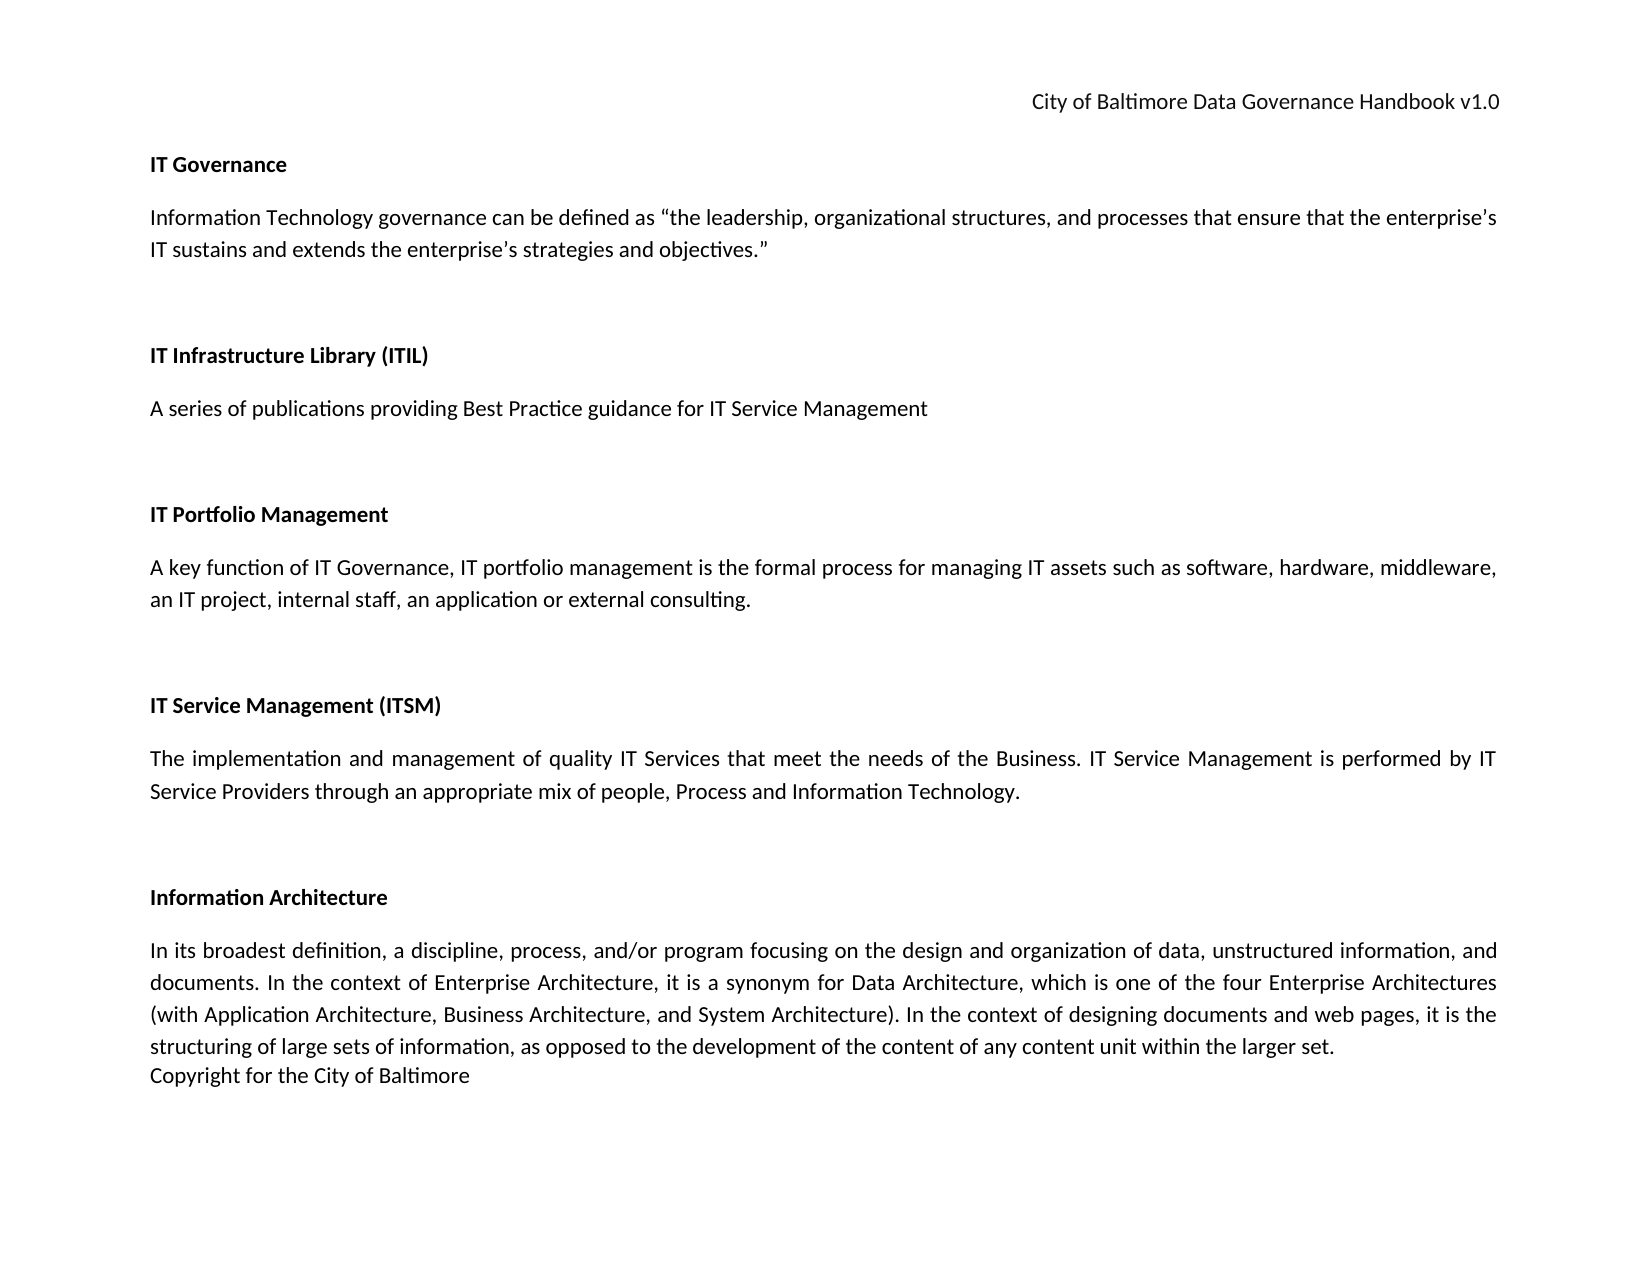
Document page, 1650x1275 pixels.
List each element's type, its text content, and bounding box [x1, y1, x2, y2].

text IT Portfolio Management [150, 500, 1500, 528]
text A series of publications providing Best Practice guidance for IT Service Management [150, 394, 1500, 422]
text Information Technology governance can be defined as “the leadership, organizational structures, and processes that ensure that the enterprise’s IT sustains and extends the enterprise’s strategies and objectives.” [150, 203, 1500, 263]
text IT Governance [150, 150, 1500, 178]
text IT Service Management (ITSM) [150, 692, 1500, 719]
text IT Infrastructure Library (ITIL) [150, 341, 1500, 369]
text In its broadest definition, a discipline, process, and/or program focusing on the design and organization of data, unstructured information, and documents. In the context of Enterprise Architecture, it is a synonym for Data Architecture, which is one of the four Enterprise Architectures (with Application Architecture, Business Architecture, and System Architecture). In the context of designing documents and web pages, it is the structuring of large sets of information, as opposed to the development of the content of any content unit within the larger set. [150, 936, 1500, 1060]
text A key function of IT Governance, IT portfolio management is the formal process for managing IT assets such as software, hardware, middleware, an IT project, internal staff, an application or external consulting. [150, 553, 1500, 613]
text The implementation and management of quality IT Services that meet the needs of the Business. IT Service Management is performed by IT Service Providers through an appropriate mix of people, Process and Information Technology. [150, 744, 1500, 805]
text Information Architecture [150, 883, 1500, 911]
